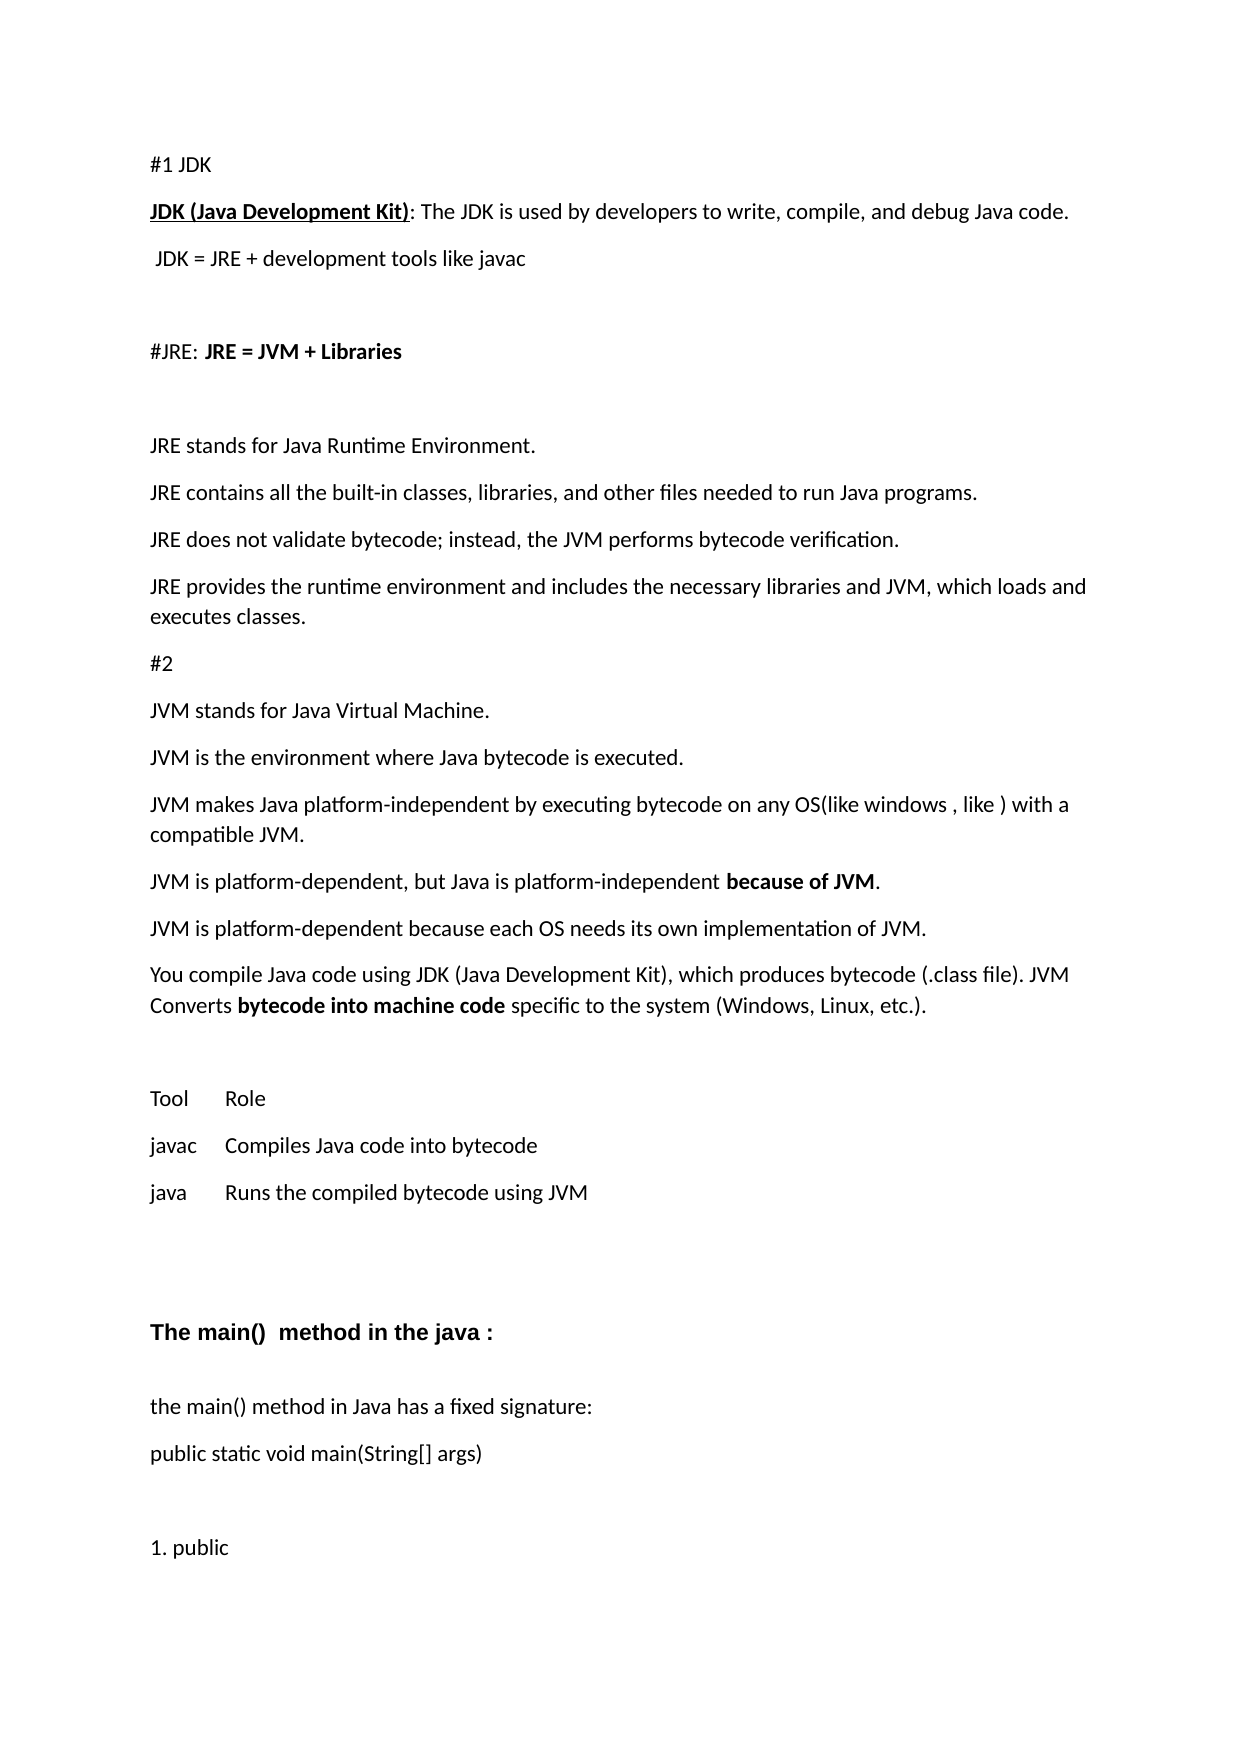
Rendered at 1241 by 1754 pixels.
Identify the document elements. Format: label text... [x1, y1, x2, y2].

text Tool Role [150, 1084, 1090, 1112]
text javac Compiles Java code into bytecode [150, 1131, 1090, 1159]
text JVM is platform-dependent, but Java is platform-independent because of JVM. [150, 867, 1090, 895]
text JDK = JRE + development tools like javac [150, 244, 1090, 272]
text java Runs the compiled bytecode using JVM [150, 1178, 1090, 1206]
text JRE contains all the built-in classes, libraries, and other files needed to run Java programs. [150, 478, 1090, 506]
text #1 JDK [150, 150, 1090, 178]
text JRE provides the runtime environment and includes the necessary libraries and JVM, which loads and executes classes. [150, 572, 1090, 630]
text the main() method in Java has a fixed signature: [150, 1364, 1090, 1421]
text JDK (Java Development Kit): The JDK is used by developers to write, compile, and debug Java code. [150, 197, 1090, 225]
text You compile Java code using JDK (Java Development Kit), which produces bytecode (.class file). JVM Converts bytecode into machine code specific to the system (Windows, Linux, etc.). [150, 961, 1090, 1019]
text JVM is the environment where Java bytecode is executed. [150, 743, 1090, 771]
text JVM makes Java platform-independent by executing bytecode on any OS(like windows , like ) with a compatible JVM. [150, 790, 1090, 848]
text 1. public [150, 1533, 1090, 1561]
text JRE stands for Java Runtime Environment. [150, 431, 1090, 459]
text #JRE: JRE = JVM + Libraries [150, 337, 1090, 366]
text #2 [150, 649, 1090, 677]
text The main() method in the java : [150, 1319, 1090, 1345]
text JVM is platform-dependent because each OS needs its own implementation of JVM. [150, 914, 1090, 942]
text JVM stands for Java Virtual Machine. [150, 696, 1090, 724]
text JRE does not validate bytecode; instead, the JVM performs bytecode verification. [150, 525, 1090, 553]
text public static void main(String[] args) [150, 1439, 1090, 1467]
